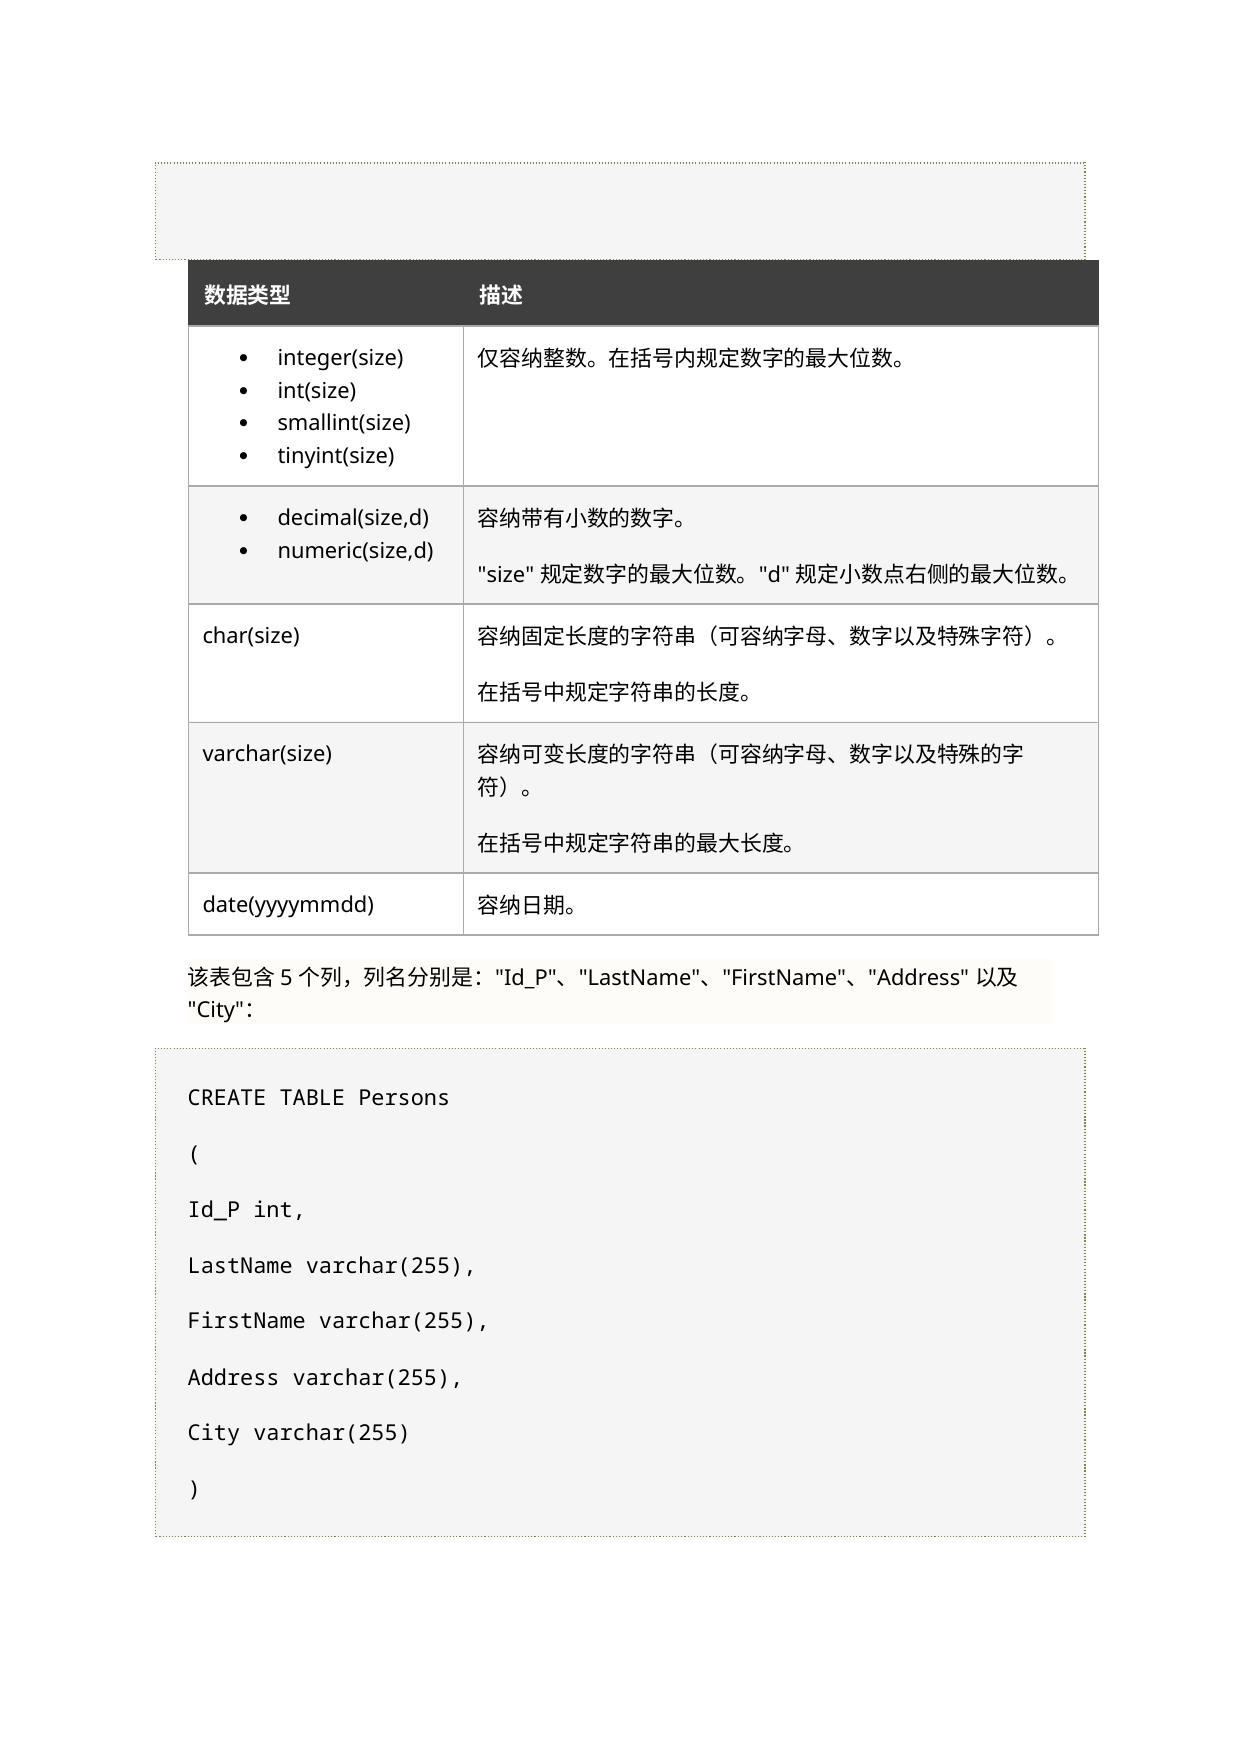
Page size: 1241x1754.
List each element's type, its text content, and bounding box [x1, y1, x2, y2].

table_header 描述 [464, 262, 1098, 325]
text 该表包含 5 个列，列名分别是："Id_P"、"LastName"、"FirstName"、"Address" 以及 "City"： [187, 959, 1053, 1024]
text Address varchar(255), [155, 1327, 1086, 1383]
text LastName varchar(255), [155, 1215, 1086, 1271]
table_cell 容纳带有小数的数字。 "size" 规定数字的最大位数。"d" 规定小数点右侧的最大位数。 [464, 487, 1098, 603]
table_cell 容纳日期。 [464, 874, 1098, 934]
text ( [155, 1103, 1086, 1159]
table_cell decimal(size,d) numeric(size,d) [189, 487, 463, 603]
table_cell date(yyyymmdd) [189, 874, 463, 934]
table_cell char(size) [189, 605, 463, 721]
table_cell 容纳固定长度的字符串（可容纳字母、数字以及特殊字符）。 在括号中规定字符串的长度。 [464, 605, 1098, 721]
table_cell integer(size) int(size) smallint(size) tinyint(size) [189, 327, 463, 485]
text ) [155, 1439, 1086, 1537]
table_cell varchar(size) [189, 723, 463, 872]
text City varchar(255) [155, 1383, 1086, 1439]
text CREATE TABLE Persons [155, 1048, 1086, 1103]
text Id_P int, [155, 1159, 1086, 1215]
table_cell 仅容纳整数。在括号内规定数字的最大位数。 [464, 327, 1098, 485]
table_cell 容纳可变长度的字符串（可容纳字母、数字以及特殊的字符）。 在括号中规定字符串的最大长度。 [464, 723, 1098, 872]
table_header 数据类型 [189, 262, 463, 325]
text FirstName varchar(255), [155, 1271, 1086, 1327]
